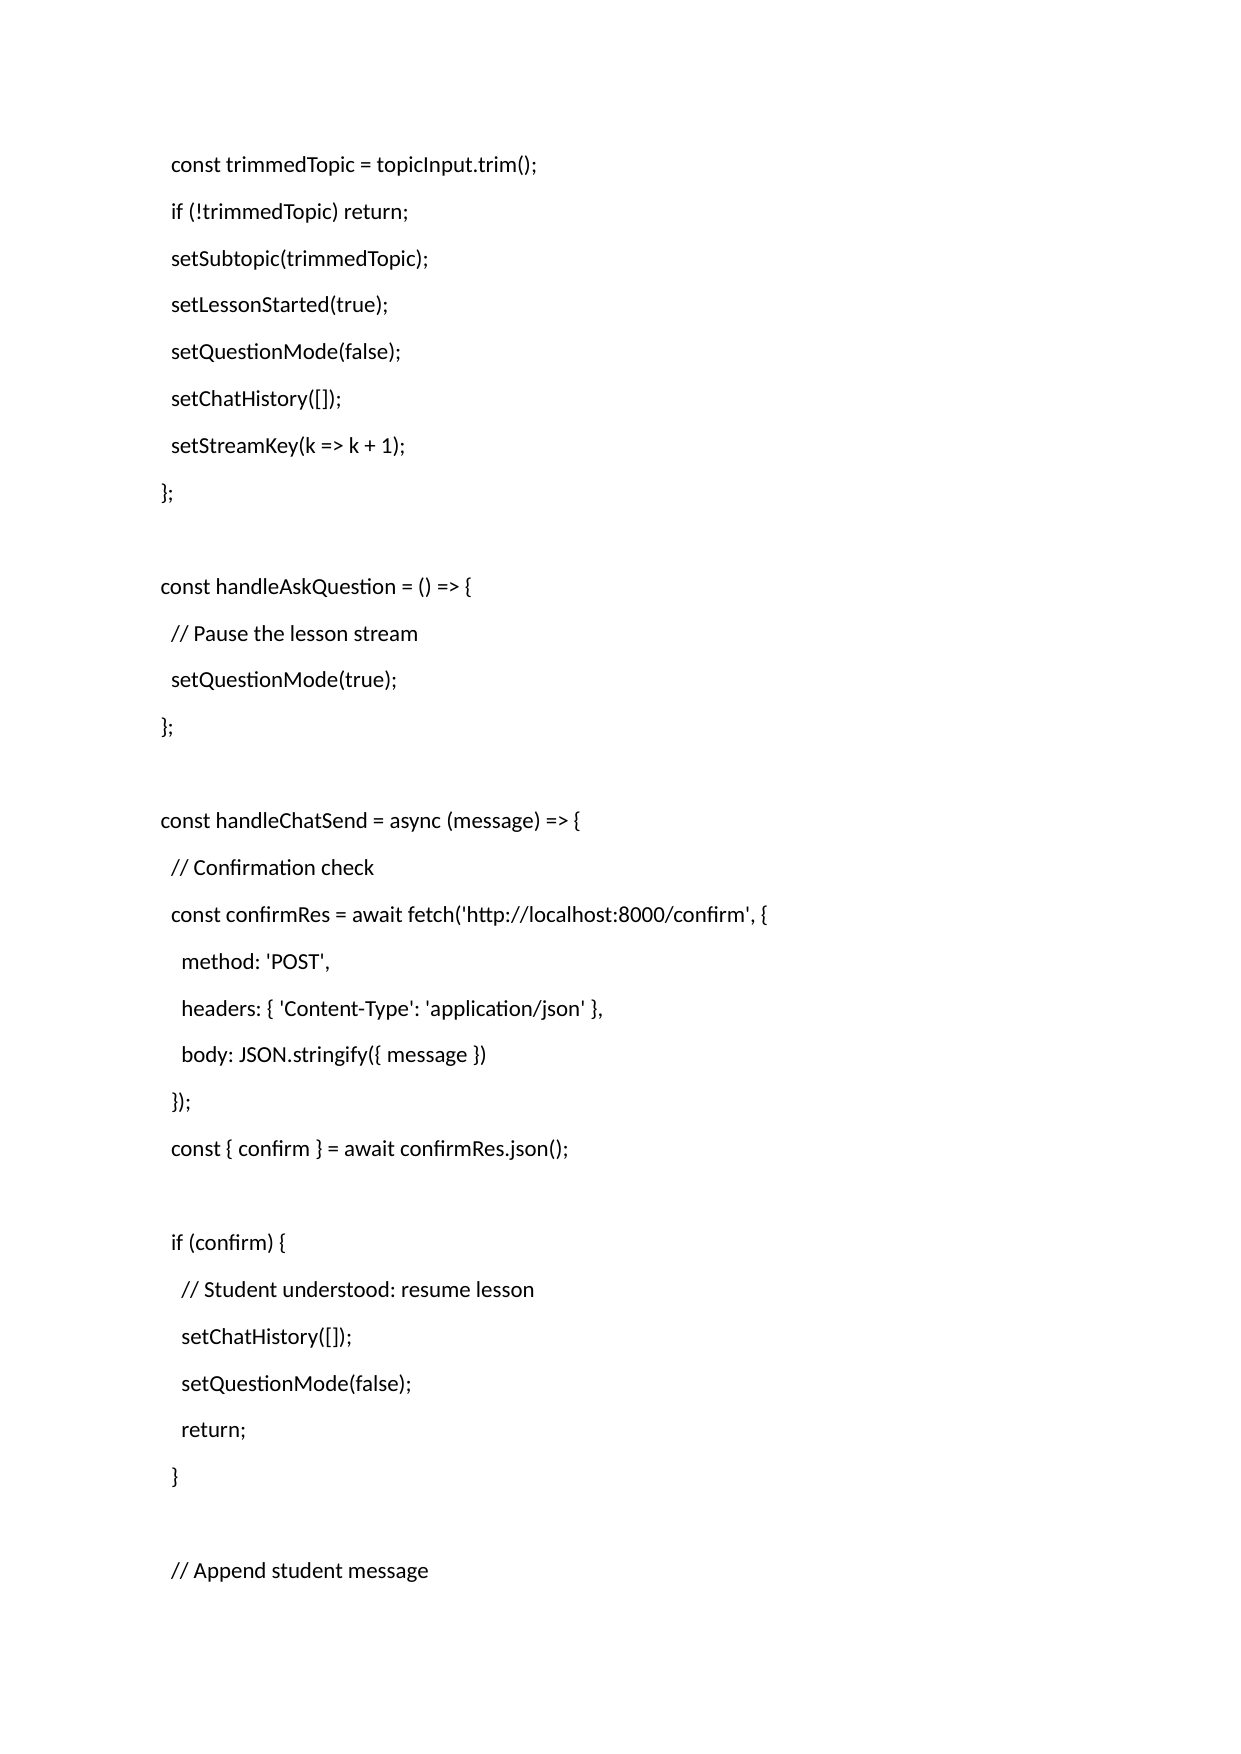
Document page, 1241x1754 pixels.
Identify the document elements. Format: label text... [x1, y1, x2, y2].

text method: 'POST', [150, 947, 1090, 975]
text headers: { 'Content-Type': 'application/json' }, [150, 994, 1090, 1022]
text }; [150, 478, 1090, 506]
text setSubtopic(trimmedTopic); [150, 244, 1090, 272]
text const { confirm } = await confirmRes.json(); [150, 1134, 1090, 1162]
text setLessonStarted(true); [150, 291, 1090, 319]
text setQuestionMode(false); [150, 337, 1090, 366]
text setChatHistory([]); [150, 384, 1090, 412]
text body: JSON.stringify({ message }) [150, 1041, 1090, 1069]
text return; [150, 1416, 1090, 1444]
text // Confirmation check [150, 853, 1090, 881]
text }); [150, 1087, 1090, 1116]
text setQuestionMode(true); [150, 666, 1090, 694]
text const handleAskQuestion = () => { [150, 572, 1090, 600]
text // Pause the lesson stream [150, 619, 1090, 647]
text // Append student message [150, 1556, 1090, 1584]
text setStreamKey(k => k + 1); [150, 431, 1090, 459]
text const trimmedTopic = topicInput.trim(); [150, 150, 1090, 178]
text }; [150, 712, 1090, 741]
text setChatHistory([]); [150, 1322, 1090, 1350]
text const confirmRes = await fetch('http://localhost:8000/confirm', { [150, 900, 1090, 928]
text if (!trimmedTopic) return; [150, 197, 1090, 225]
text setQuestionMode(false); [150, 1369, 1090, 1397]
text } [150, 1462, 1090, 1491]
text const handleChatSend = async (message) => { [150, 806, 1090, 834]
text // Student understood: resume lesson [150, 1275, 1090, 1303]
text if (confirm) { [150, 1228, 1090, 1256]
